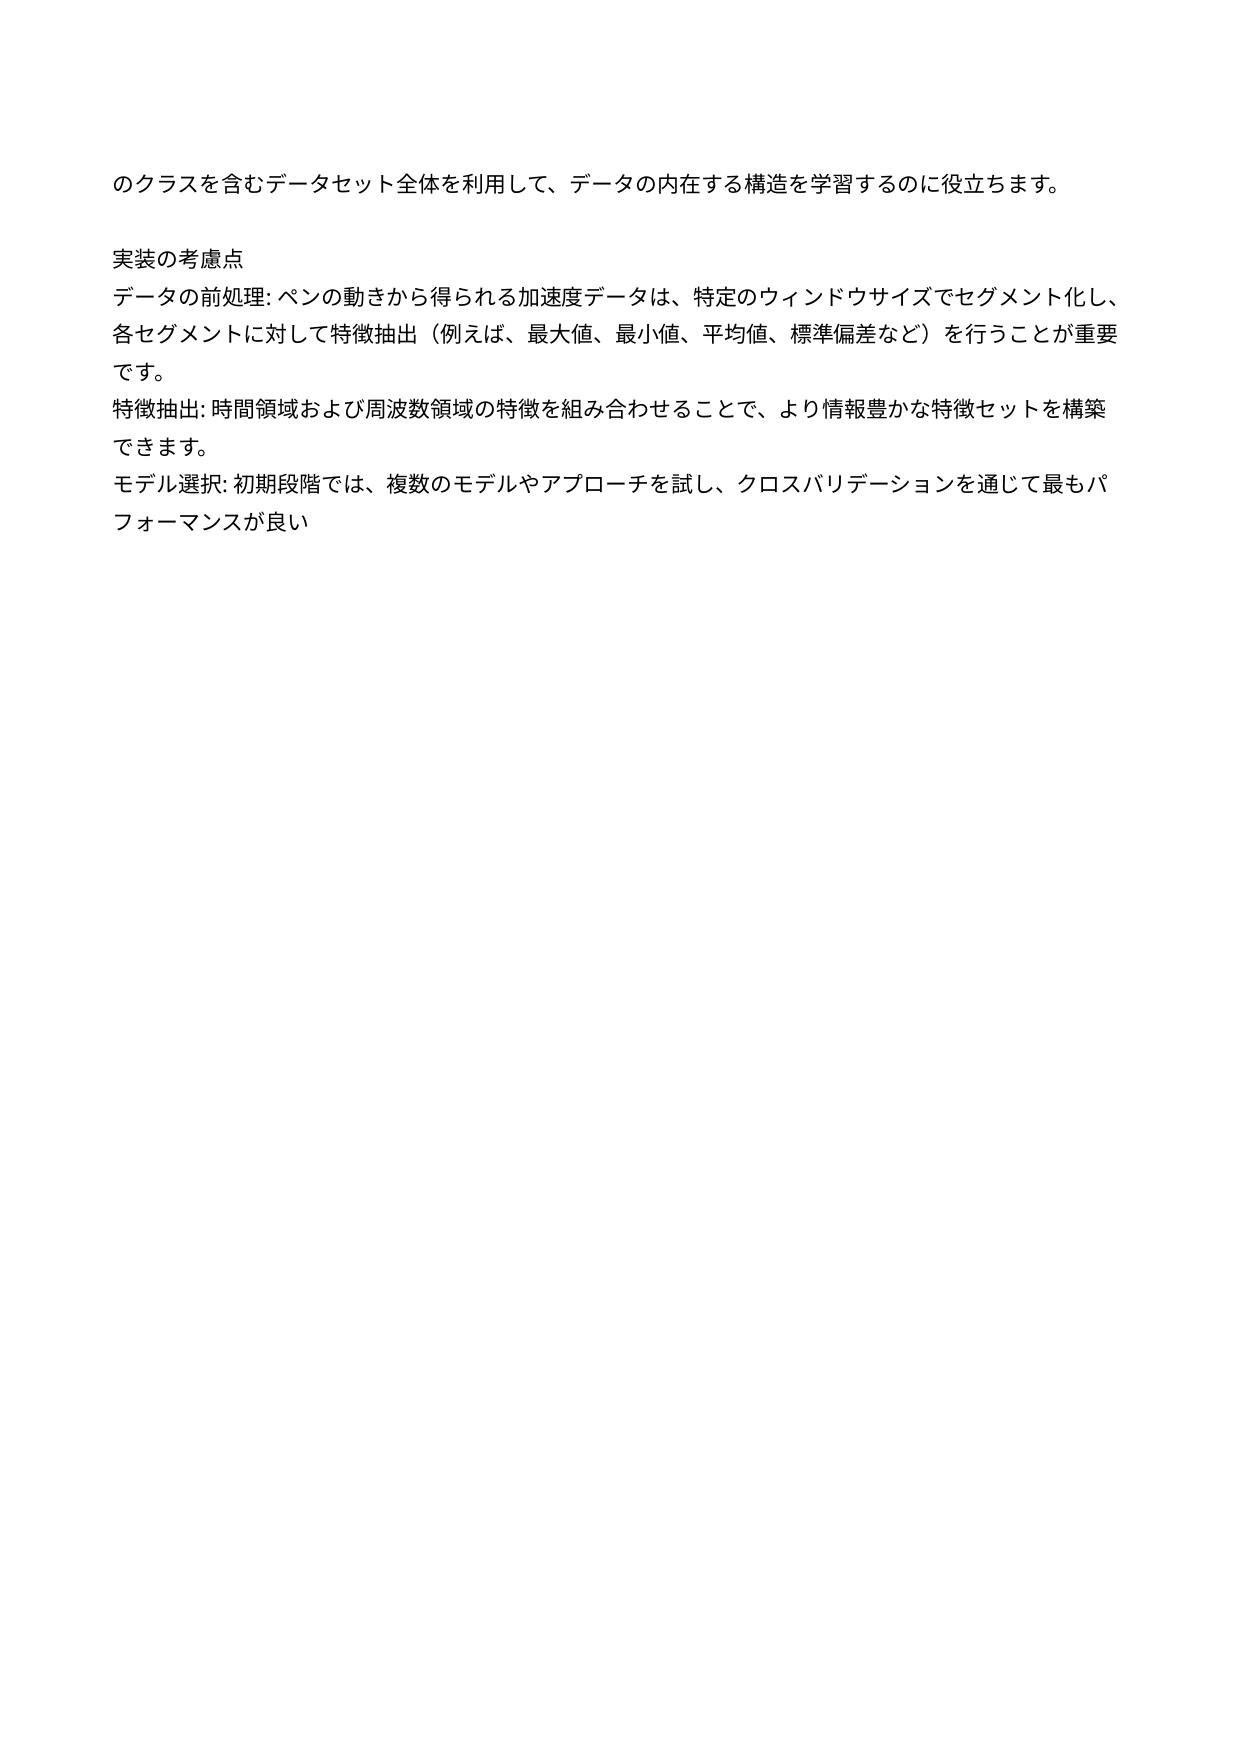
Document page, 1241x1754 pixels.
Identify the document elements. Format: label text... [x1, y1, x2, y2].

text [112, 164, 1128, 202]
text 実装の考慮点 [112, 239, 1128, 277]
text 特徴抽出: 時間領域および周波数領域の特徴を組み合わせることで、より情報豊かな特徴セットを構築できます。 [112, 389, 1128, 464]
text モデル選択: 初期段階では、複数のモデルやアプローチを試し、クロスバリデーションを通じて最もパフォーマンスが良い [112, 464, 1128, 539]
text データの前処理: ペンの動きから得られる加速度データは、特定のウィンドウサイズでセグメント化し、各セグメントに対して特徴抽出（例えば、最大値、最小値、平均値、標準偏差など）を行うことが重要です。 [112, 277, 1128, 389]
